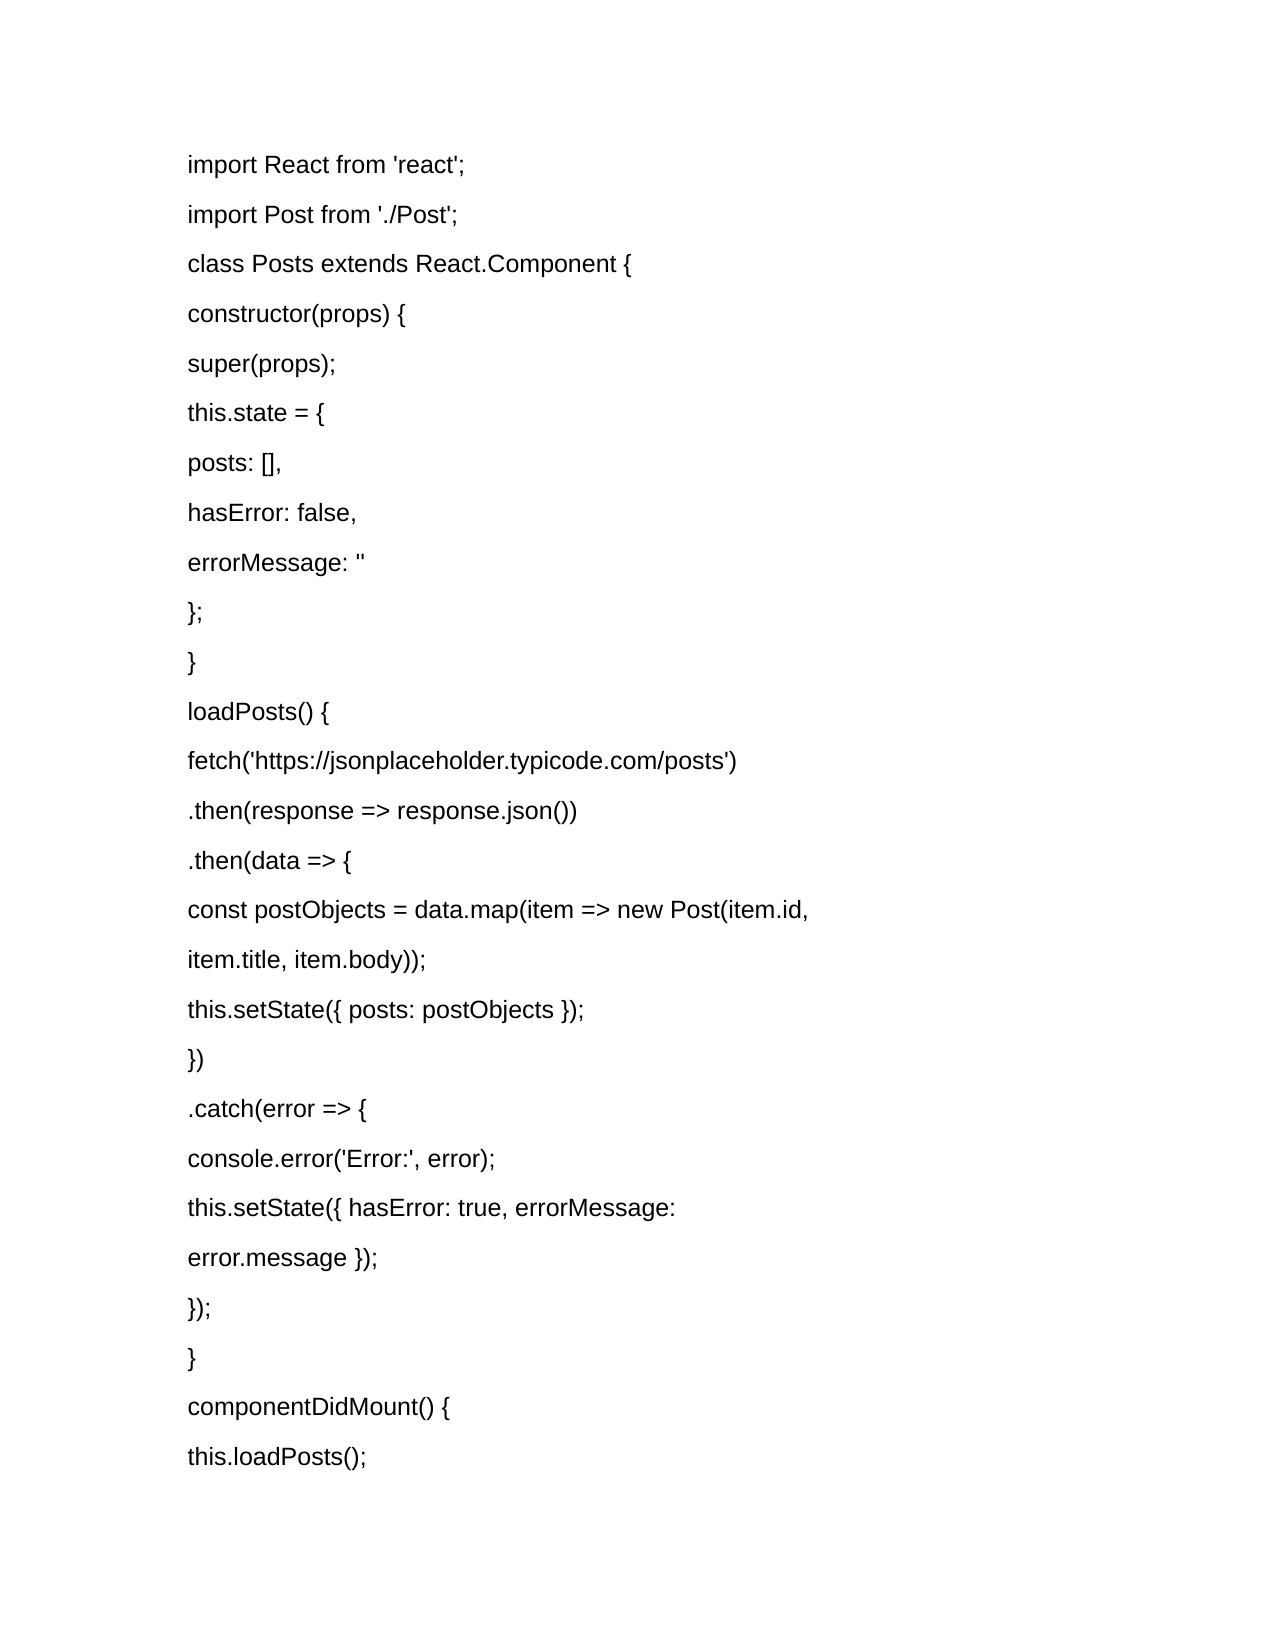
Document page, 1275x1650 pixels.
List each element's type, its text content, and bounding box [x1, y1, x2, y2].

text errorMessage: '' [187, 547, 1125, 576]
text item.title, item.body)); [187, 945, 1125, 974]
text }) [187, 1044, 1125, 1073]
text const postObjects = data.map(item => new Post(item.id, [187, 895, 1125, 924]
text componentDidMount() { [187, 1392, 1125, 1421]
text console.error('Error:', error); [187, 1144, 1125, 1172]
text fetch('https://jsonplaceholder.typicode.com/posts') [187, 746, 1125, 775]
text }; [187, 597, 1125, 626]
text hasError: false, [187, 498, 1125, 527]
text .catch(error => { [187, 1094, 1125, 1123]
text this.state = { [187, 398, 1125, 427]
text super(props); [187, 349, 1125, 377]
text this.loadPosts(); [187, 1442, 1125, 1471]
text constructor(props) { [187, 299, 1125, 328]
text this.setState({ posts: postObjects }); [187, 995, 1125, 1023]
text this.setState({ hasError: true, errorMessage: [187, 1193, 1125, 1222]
text import React from 'react'; [187, 150, 1125, 179]
text .then(response => response.json()) [187, 796, 1125, 825]
text posts: [], [187, 448, 1125, 477]
text import Post from './Post'; [187, 200, 1125, 228]
text }); [187, 1293, 1125, 1322]
text .then(data => { [187, 846, 1125, 874]
text error.message }); [187, 1243, 1125, 1272]
text } [187, 1342, 1125, 1371]
text class Posts extends React.Component { [187, 249, 1125, 278]
text loadPosts() { [187, 697, 1125, 725]
text } [187, 647, 1125, 676]
